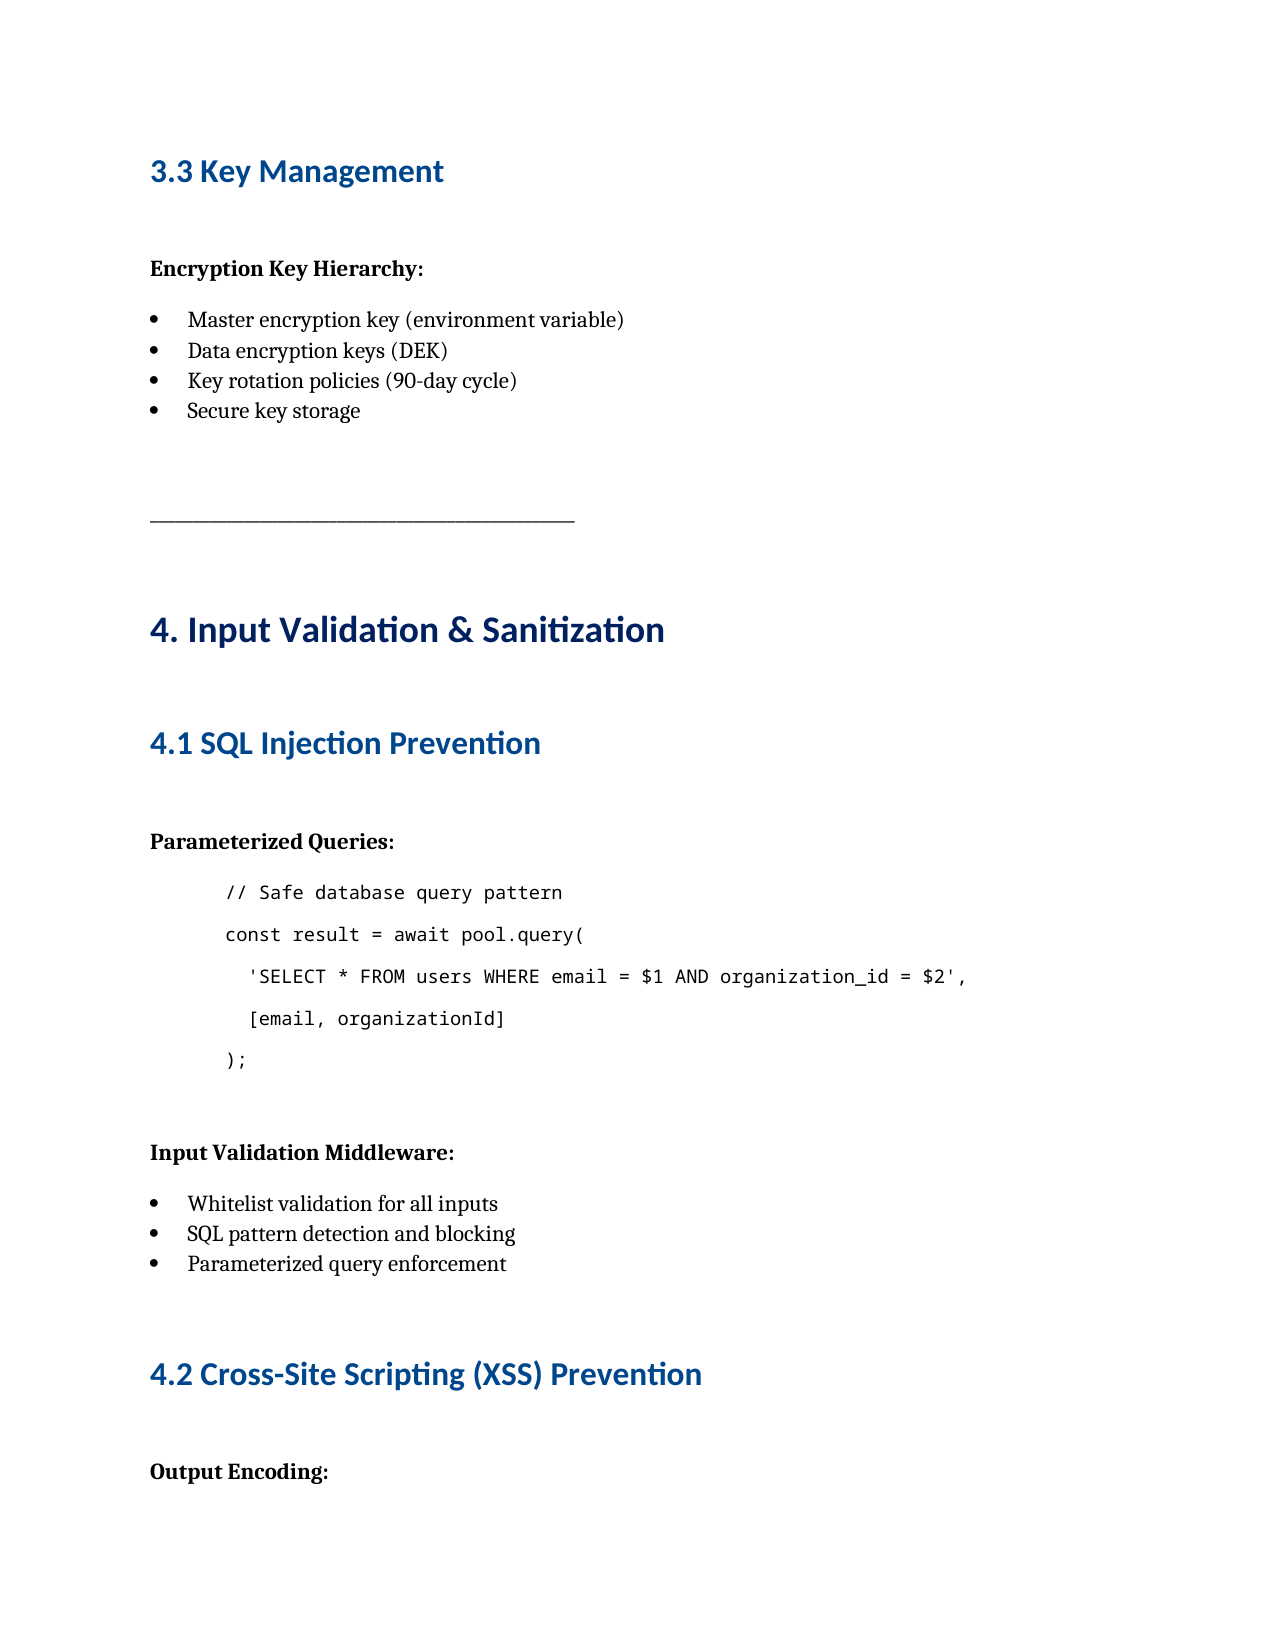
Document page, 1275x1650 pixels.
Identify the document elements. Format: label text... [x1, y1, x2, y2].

text const result = await pool.query( [225, 921, 1125, 947]
list Data encryption keys (DEK) [150, 337, 1125, 364]
text // Safe database query pattern [225, 879, 1125, 905]
text 4. Input Validation & Sanitization [150, 606, 1125, 652]
text 'SELECT * FROM users WHERE email = $1 AND organization_id = $2', [225, 963, 1125, 989]
text 3.3 Key Management [150, 150, 1125, 191]
text Parameterized Queries: [150, 828, 1125, 855]
list Parameterized query enforcement [150, 1251, 1125, 1277]
text Output Encoding: [150, 1459, 1125, 1486]
text Encryption Key Hierarchy: [150, 256, 1125, 282]
list SQL pattern detection and blocking [150, 1221, 1125, 1247]
text ); [225, 1047, 1125, 1072]
text 4.2 Cross-Site Scripting (XSS) Prevention [150, 1353, 1125, 1394]
list Key rotation policies (90-day cycle) [150, 368, 1125, 394]
list Master encryption key (environment variable) [150, 307, 1125, 333]
list Secure key storage [150, 398, 1125, 424]
text 4.1 SQL Injection Prevention [150, 722, 1125, 763]
text Input Validation Middleware: [150, 1139, 1125, 1166]
list Whitelist validation for all inputs [150, 1191, 1125, 1217]
text __________________________________________________ [150, 500, 1125, 526]
text [email, organizationId] [225, 1005, 1125, 1030]
